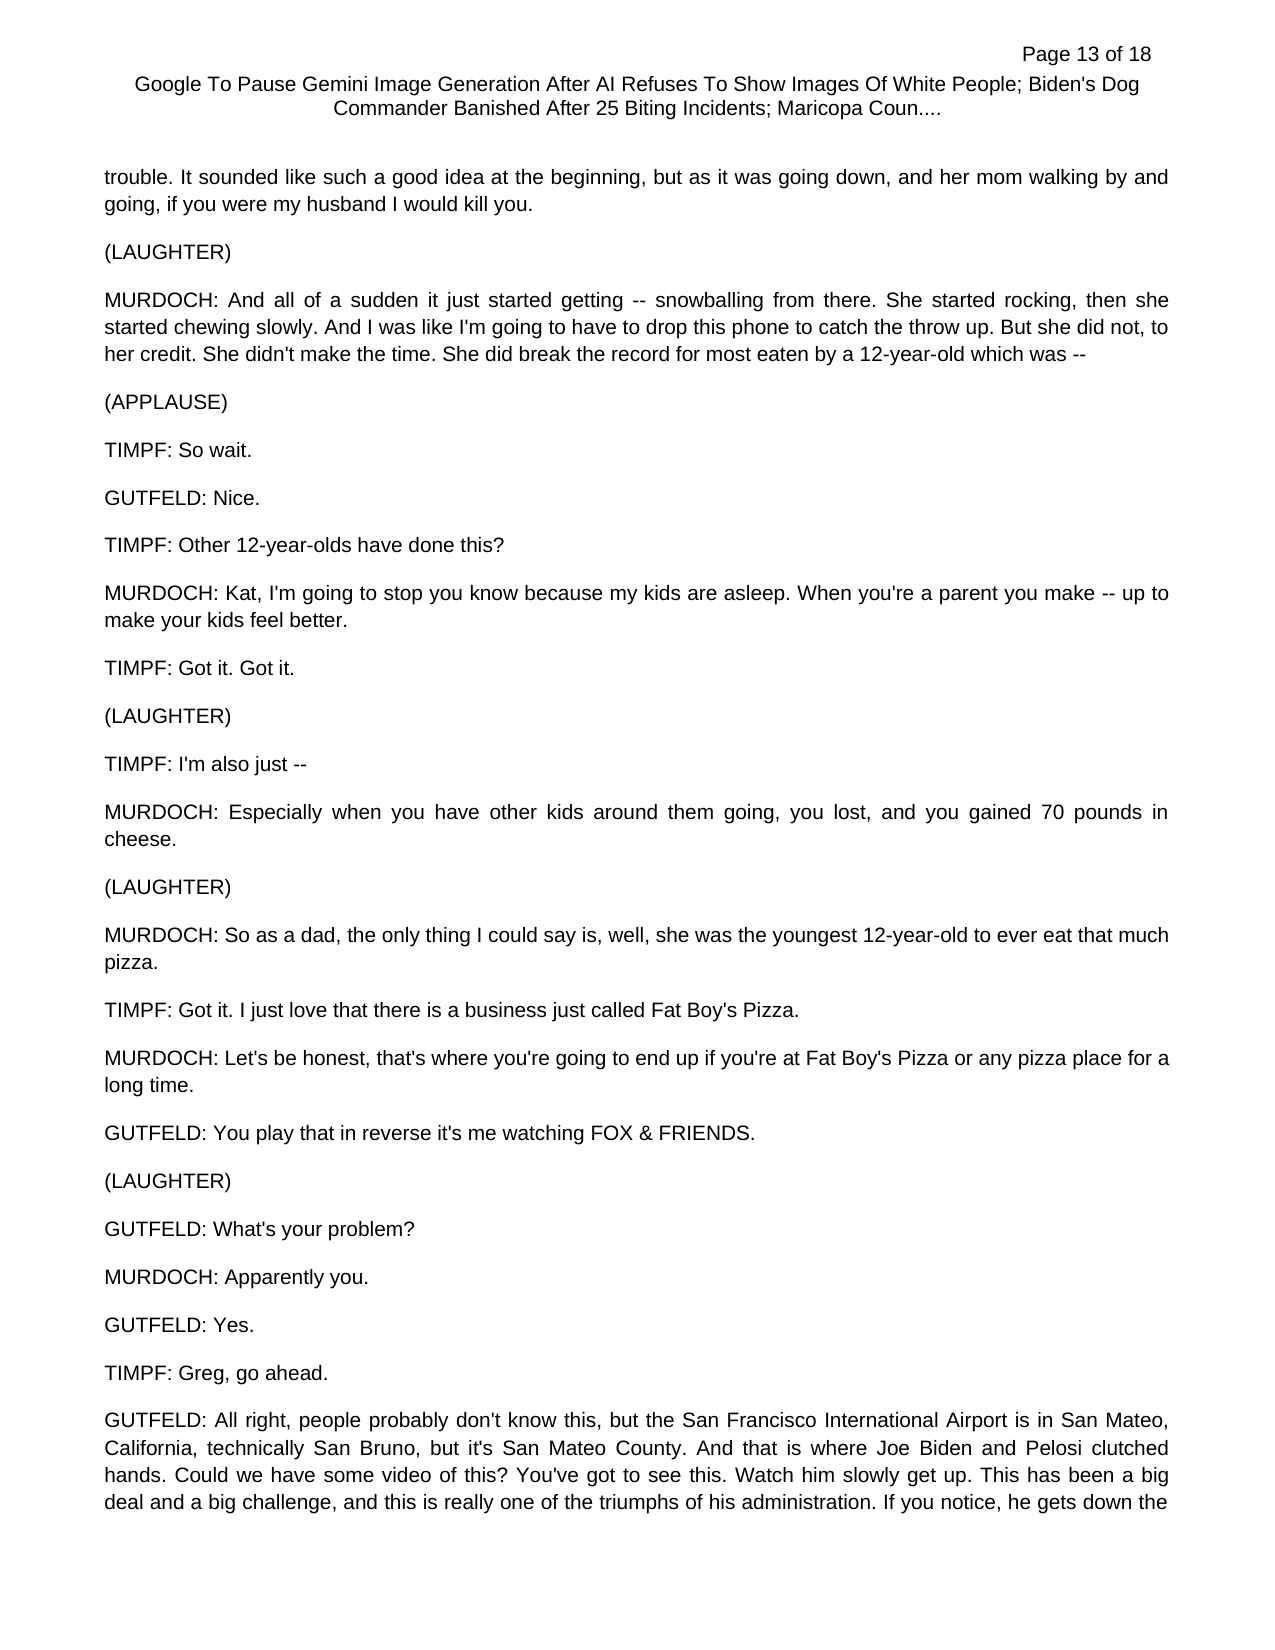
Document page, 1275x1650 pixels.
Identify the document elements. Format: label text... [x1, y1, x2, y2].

text GUTFELD: What's your problem? [104, 1213, 1171, 1241]
text (APPLAUSE) [104, 386, 1171, 413]
text MURDOCH: So as a dad, the only thing I could say is, well, she was the youngest 12-year-old to ever eat that much pizza. [104, 920, 1171, 974]
text GUTFELD: Nice. [104, 482, 1171, 509]
text GUTFELD: You play that in reverse it's me watching FOX & FRIENDS. [104, 1118, 1171, 1145]
text TIMPF: I'm also just -- [104, 749, 1171, 776]
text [104, 1405, 1171, 1513]
text TIMPF: So wait. [104, 434, 1171, 461]
text GUTFELD: Yes. [104, 1309, 1171, 1336]
text (LAUGHTER) [104, 872, 1171, 899]
text TIMPF: Other 12-year-olds have done this? [104, 530, 1171, 557]
text MURDOCH: And all of a sudden it just started getting -- snowballing from there. She started rocking, then she started chewing slowly. And I was like I'm going to have to drop this phone to catch the throw up. But she did not, to her credit. She didn't make the time. She did break the record for most eaten by a 12-year-old which was -- [104, 284, 1171, 366]
text (LAUGHTER) [104, 701, 1171, 728]
text MURDOCH: Apparently you. [104, 1261, 1171, 1288]
text (LAUGHTER) [104, 1166, 1171, 1193]
text TIMPF: Got it. I just love that there is a business just called Fat Boy's Pizza. [104, 995, 1171, 1022]
text (LAUGHTER) [104, 236, 1171, 263]
text MURDOCH: Especially when you have other kids around them going, you lost, and you gained 70 pounds in cheese. [104, 797, 1171, 851]
text TIMPF: Got it. Got it. [104, 653, 1171, 680]
text TIMPF: Greg, go ahead. [104, 1357, 1171, 1384]
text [104, 161, 1171, 216]
text MURDOCH: Let's be honest, that's where you're going to end up if you're at Fat Boy's Pizza or any pizza place for a long time. [104, 1043, 1171, 1097]
text MURDOCH: Kat, I'm going to stop you know because my kids are asleep. When you're a parent you make -- up to make your kids feel better. [104, 578, 1171, 632]
